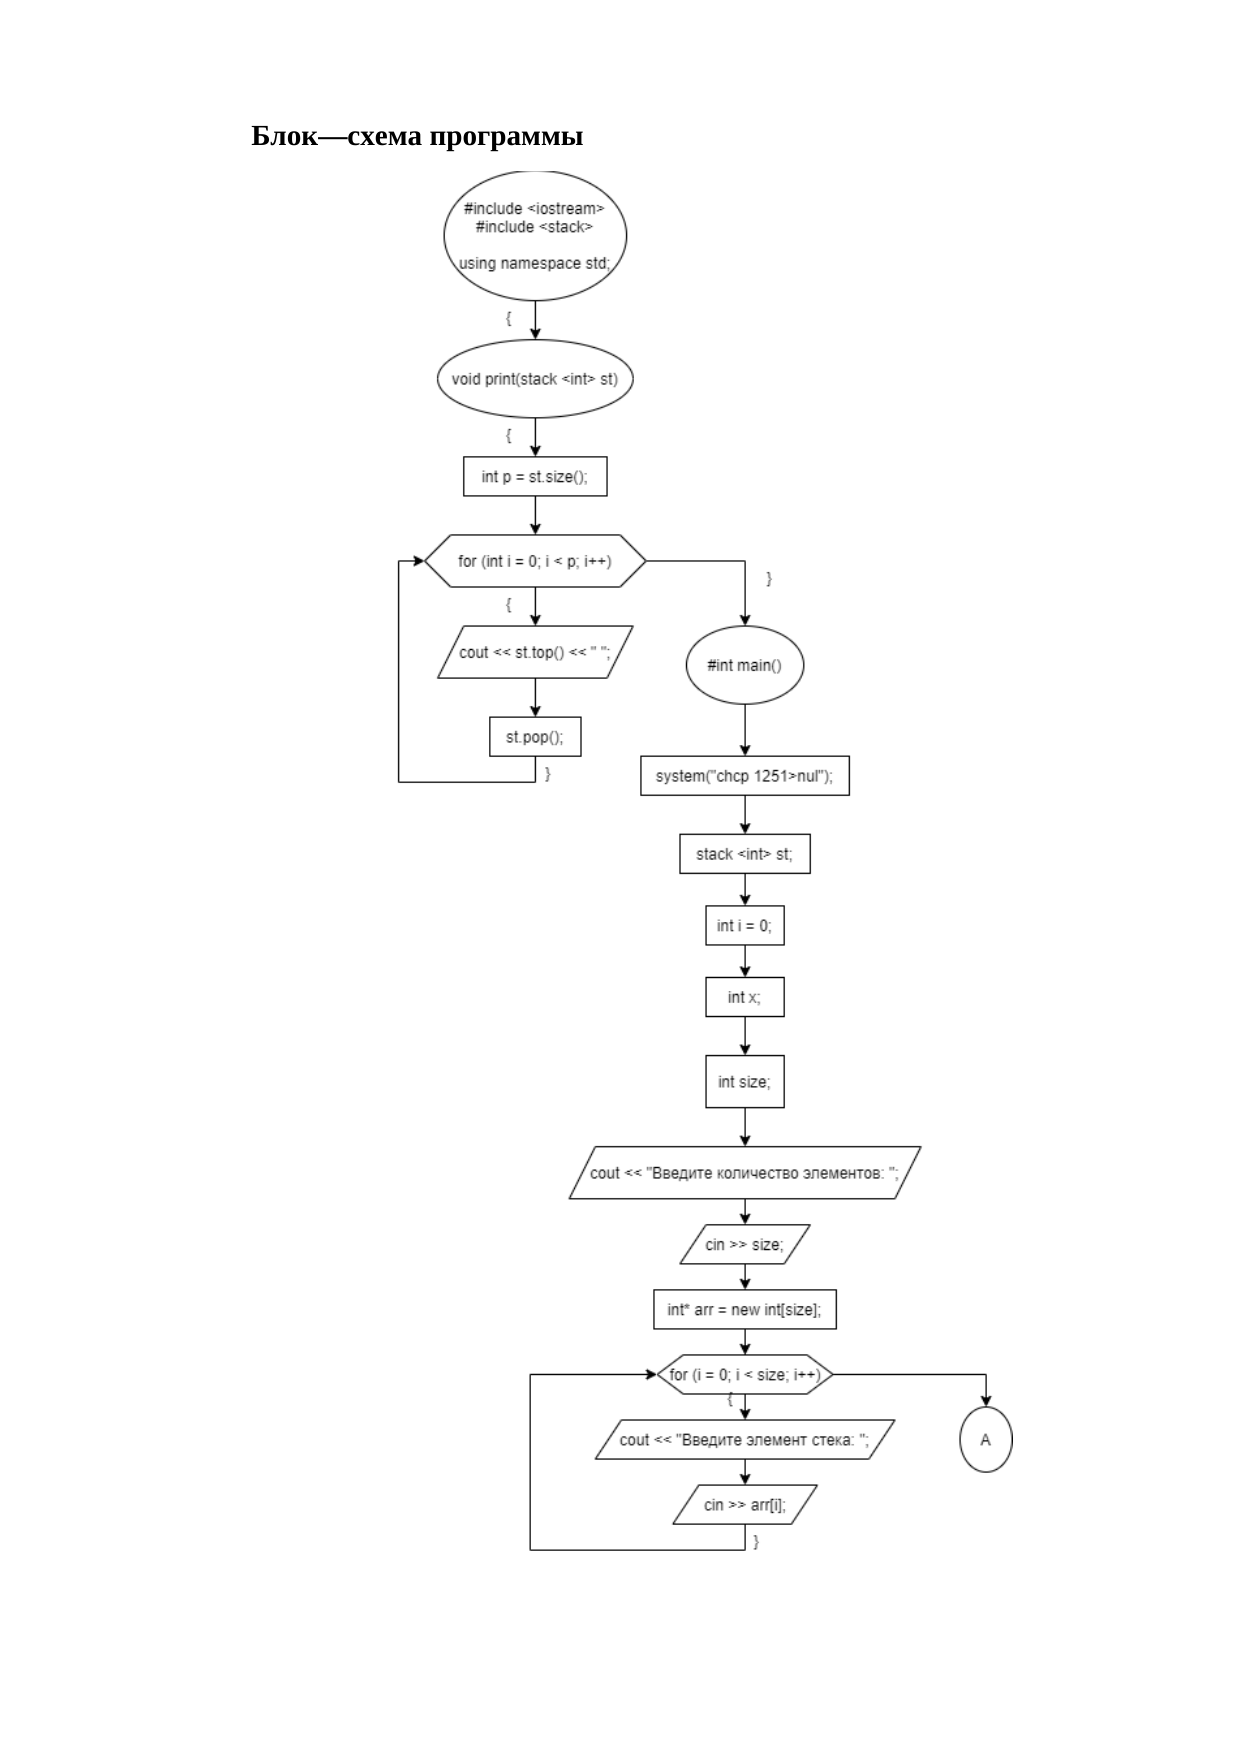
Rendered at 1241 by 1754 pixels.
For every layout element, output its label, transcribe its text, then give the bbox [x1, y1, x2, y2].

picture [389, 171, 1013, 1564]
text Блок—схема программы [177, 118, 1152, 152]
